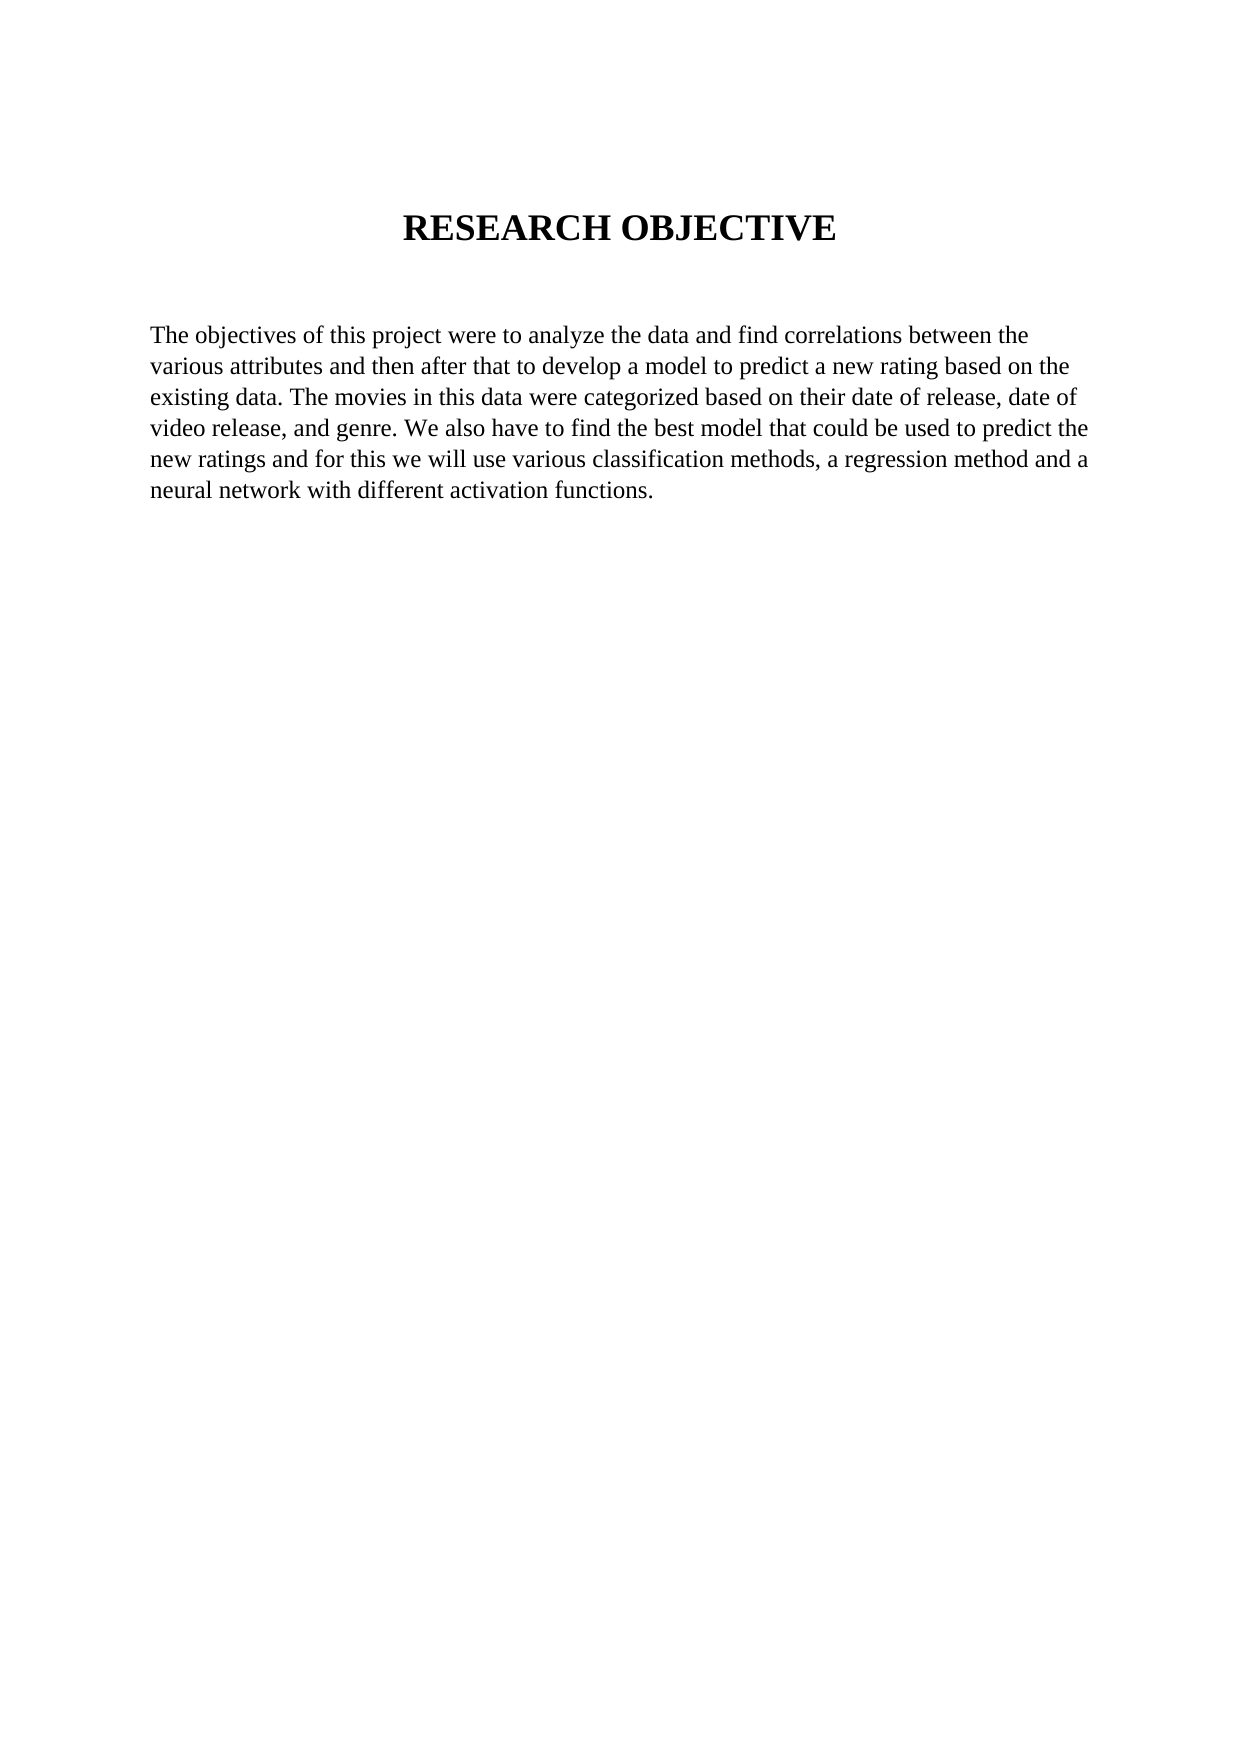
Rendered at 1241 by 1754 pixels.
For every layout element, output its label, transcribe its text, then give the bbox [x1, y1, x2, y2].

subtitle RESEARCH OBJECTIVE [120, 205, 1119, 248]
text The objectives of this project were to analyze the data and find correlations between the various attributes and then after that to develop a model to predict a new rating based on the existing data. The movies in this data were categorized based on their date of release, date of video release, and genre. We also have to find the best model that could be used to predict the new ratings and for this we will use various classification methods, a regression method and a neural network with different activation functions. [150, 320, 1090, 504]
